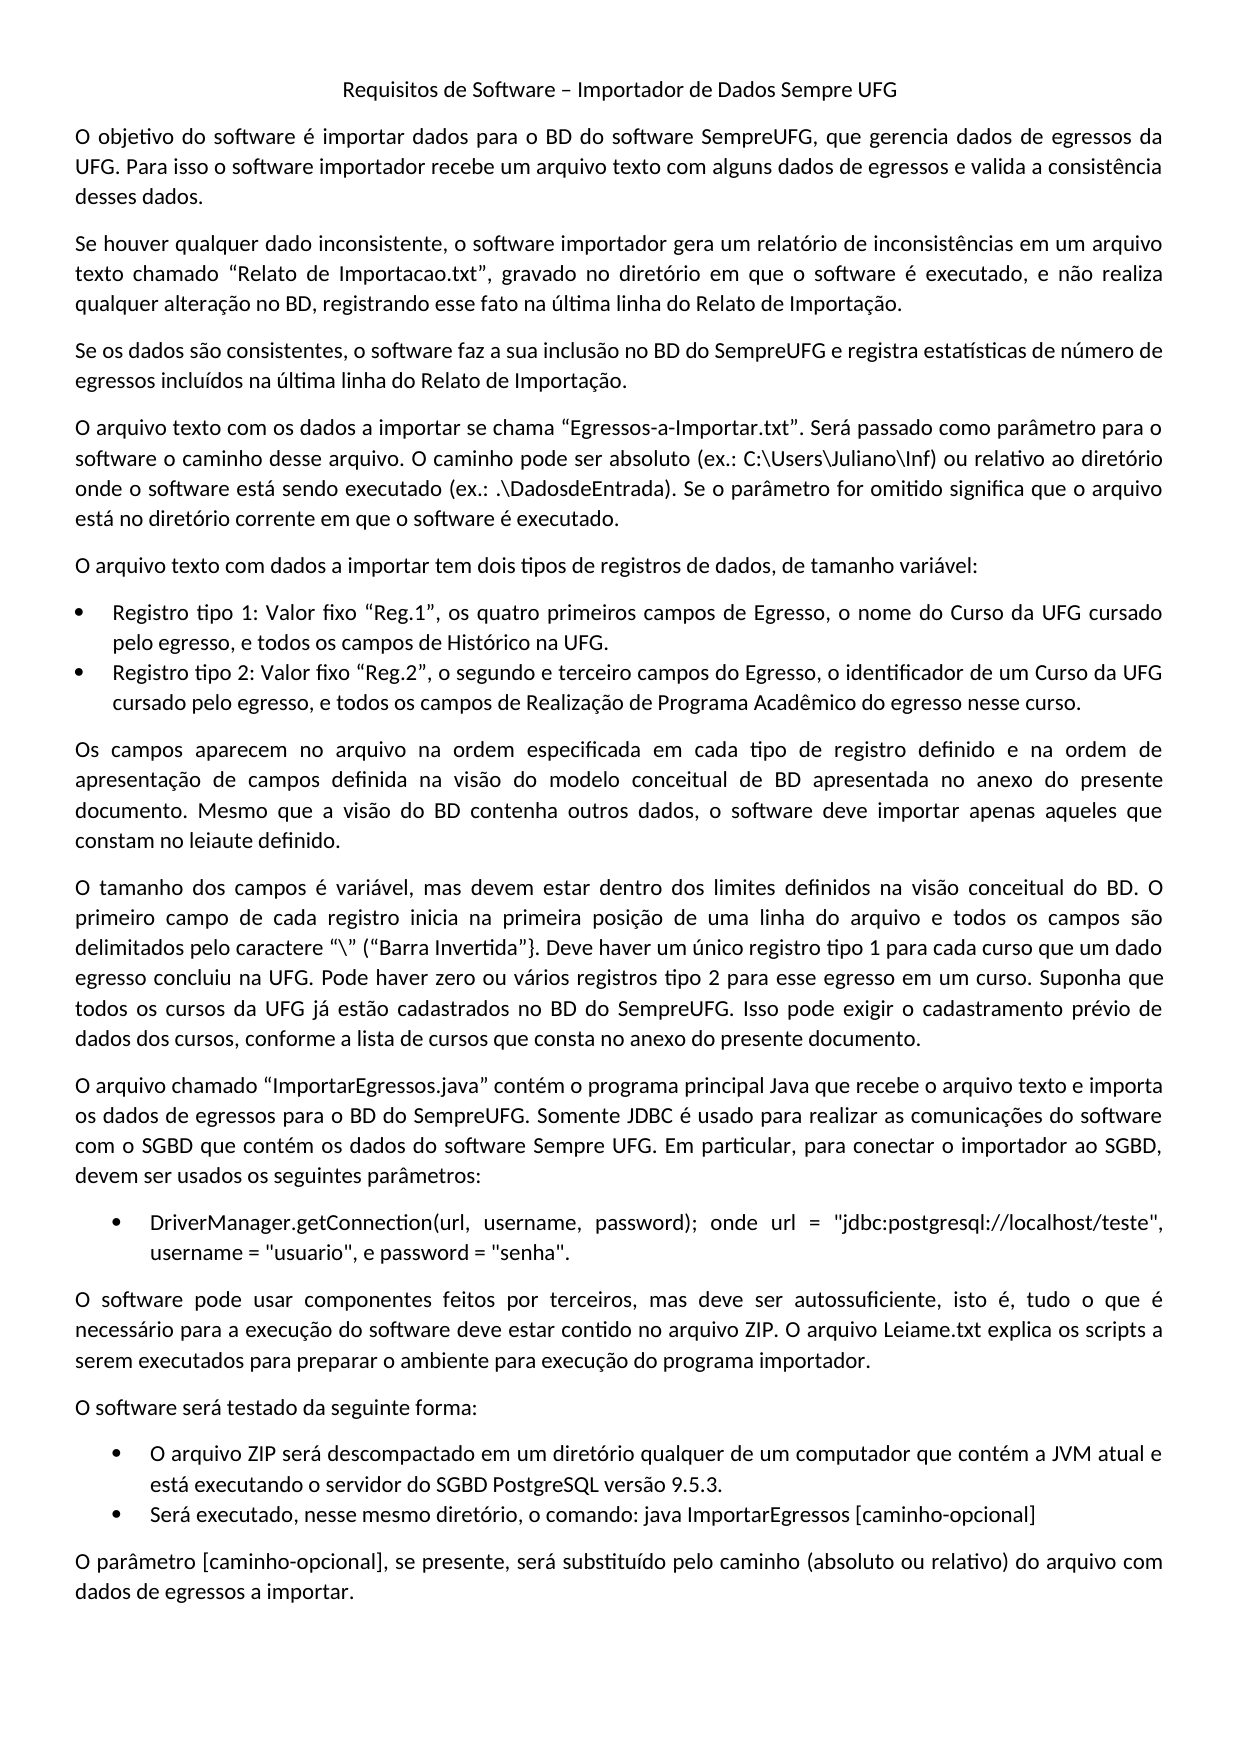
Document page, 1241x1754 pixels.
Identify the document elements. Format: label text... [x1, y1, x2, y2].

list Será executado, nesse mesmo diretório, o comando: java ImportarEgressos [caminho-opcional] [112, 1500, 1165, 1528]
text O arquivo chamado “ImportarEgressos.java” contém o programa principal Java que recebe o arquivo texto e importa os dados de egressos para o BD do SempreUFG. Somente JDBC é usado para realizar as comunicações do software com o SGBD que contém os dados do software Sempre UFG. Em particular, para conectar o importador ao SGBD, devem ser usados os seguintes parâmetros: [75, 1071, 1165, 1189]
text O tamanho dos campos é variável, mas devem estar dentro dos limites definidos na visão conceitual do BD. O primeiro campo de cada registro inicia na primeira posição de uma linha do arquivo e todos os campos são delimitados pelo caractere “\” (“Barra Invertida”}. Deve haver um único registro tipo 1 para cada curso que um dado egresso concluiu na UFG. Pode haver zero ou vários registros tipo 2 para esse egresso em um curso. Suponha que todos os cursos da UFG já estão cadastrados no BD do SempreUFG. Isso pode exigir o cadastramento prévio de dados dos cursos, conforme a lista de cursos que consta no anexo do presente documento. [75, 873, 1165, 1052]
list O arquivo ZIP será descompactado em um diretório qualquer de um computador que contém a JVM atual e está executando o servidor do SGBD PostgreSQL versão 9.5.3. [112, 1439, 1165, 1498]
list DriverManager.getConnection(url, username, password); onde url = "jdbc:postgresql://localhost/teste", username = "usuario", e password = "senha". [112, 1208, 1165, 1267]
text O software pode usar componentes feitos por terceiros, mas deve ser autossuficiente, isto é, tudo o que é necessário para a execução do software deve estar contido no arquivo ZIP. O arquivo Leiame.txt explica os scripts a serem executados para preparar o ambiente para execução do programa importador. [75, 1285, 1165, 1374]
text Os campos aparecem no arquivo na ordem especificada em cada tipo de registro definido e na ordem de apresentação de campos definida na visão do modelo conceitual de BD apresentada no anexo do presente documento. Mesmo que a visão do BD contenha outros dados, o software deve importar apenas aqueles que constam no leiaute definido. [75, 735, 1165, 854]
text Se os dados são consistentes, o software faz a sua inclusão no BD do SempreUFG e registra estatísticas de número de egressos incluídos na última linha do Relato de Importação. [75, 336, 1165, 395]
text Requisitos de Software – Importador de Dados Sempre UFG [75, 75, 1165, 103]
text O software será testado da seguinte forma: [75, 1393, 1165, 1421]
text O objetivo do software é importar dados para o BD do software SempreUFG, que gerencia dados de egressos da UFG. Para isso o software importador recebe um arquivo texto com alguns dados de egressos e valida a consistência desses dados. [75, 122, 1165, 210]
text O arquivo texto com os dados a importar se chama “Egressos-a-Importar.txt”. Será passado como parâmetro para o software o caminho desse arquivo. O caminho pode ser absoluto (ex.: C:\Users\Juliano\Inf) ou relativo ao diretório onde o software está sendo executado (ex.: .\DadosdeEntrada). Se o parâmetro for omitido significa que o arquivo está no diretório corrente em que o software é executado. [75, 413, 1165, 532]
text O parâmetro [caminho-opcional], se presente, será substituído pelo caminho (absoluto ou relativo) do arquivo com dados de egressos a importar. [75, 1547, 1165, 1605]
list Registro tipo 2: Valor fixo “Reg.2”, o segundo e terceiro campos do Egresso, o identificador de um Curso da UFG cursado pelo egresso, e todos os campos de Realização de Programa Acadêmico do egresso nesse curso. [75, 658, 1165, 717]
text O arquivo texto com dados a importar tem dois tipos de registros de dados, de tamanho variável: [75, 551, 1165, 579]
list Registro tipo 1: Valor fixo “Reg.1”, os quatro primeiros campos de Egresso, o nome do Curso da UFG cursado pelo egresso, e todos os campos de Histórico na UFG. [75, 598, 1165, 656]
text Se houver qualquer dado inconsistente, o software importador gera um relatório de inconsistências em um arquivo texto chamado “Relato de Importacao.txt”, gravado no diretório em que o software é executado, e não realiza qualquer alteração no BD, registrando esse fato na última linha do Relato de Importação. [75, 229, 1165, 318]
